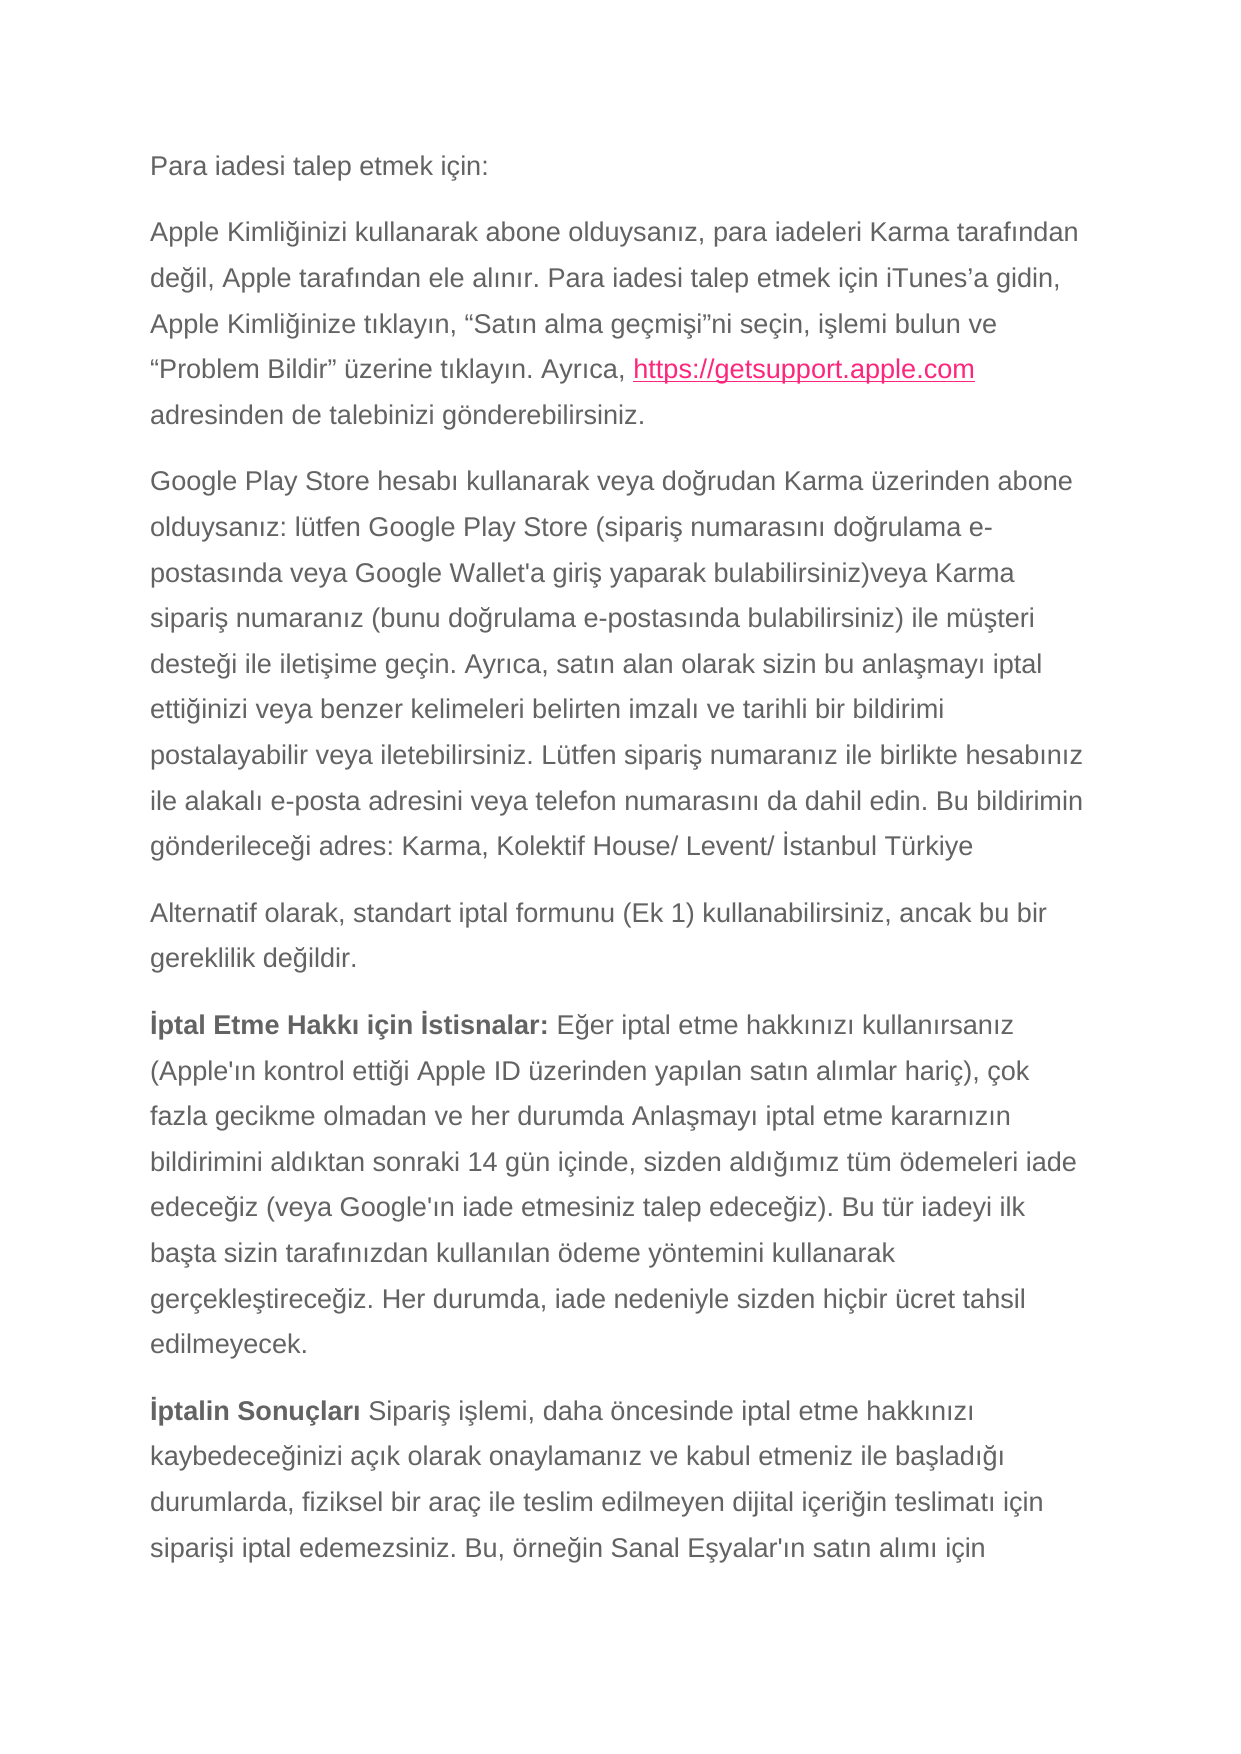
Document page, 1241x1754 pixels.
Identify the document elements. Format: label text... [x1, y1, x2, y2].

text Google Play Store hesabı kullanarak veya doğrudan Karma üzerinden abone olduysanız: lütfen Google Play Store (sipariş numarasını doğrulama e-postasında veya Google Wallet'a giriş yaparak bulabilirsiniz)veya Karma sipariş numaranız (bunu doğrulama e-postasında bulabilirsiniz) ile müşteri desteği ile iletişime geçin. Ayrıca, satın alan olarak sizin bu anlaşmayı iptal ettiğinizi veya benzer kelimeleri belirten imzalı ve tarihli bir bildirimi postalayabilir veya iletebilirsiniz. Lütfen sipariş numaranız ile birlikte hesabınız ile alakalı e-posta adresini veya telefon numarasını da dahil edin. Bu bildirimin gönderileceği adres: Karma, Kolektif House/ Levent/ İstanbul Türkiye [150, 465, 1090, 862]
text Alternatif olarak, standart iptal formunu (Ek 1) kullanabilirsiniz, ancak bu bir gereklilik değildir. [150, 897, 1090, 974]
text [150, 1395, 1090, 1563]
text İptal Etme Hakkı için İstisnalar: Eğer iptal etme hakkınızı kullanırsanız (Apple'ın kontrol ettiği Apple ID üzerinden yapılan satın alımlar hariç), çok fazla gecikme olmadan ve her durumda Anlaşmayı iptal etme kararnızın bildirimini aldıktan sonraki 14 gün içinde, sizden aldığımız tüm ödemeleri iade edeceğiz (veya Google'ın iade etmesiniz talep edeceğiz). Bu tür iadeyi ilk başta sizin tarafınızdan kullanılan ödeme yöntemini kullanarak gerçekleştireceğiz. Her durumda, iade nedeniyle sizden hiçbir ücret tahsil edilmeyecek. [150, 1009, 1090, 1359]
text Apple Kimliğinizi kullanarak abone olduysanız, para iadeleri Karma tarafından değil, Apple tarafından ele alınır. Para iadesi talep etmek için iTunes’a gidin, Apple Kimliğinize tıklayın, “Satın alma geçmişi”ni seçin, işlemi bulun ve “Problem Bildir” üzerine tıklayın. Ayrıca, https://getsupport.apple.com adresinden de talebinizi gönderebilirsiniz. [150, 216, 1090, 430]
text Para iadesi talep etmek için: [150, 150, 1090, 181]
